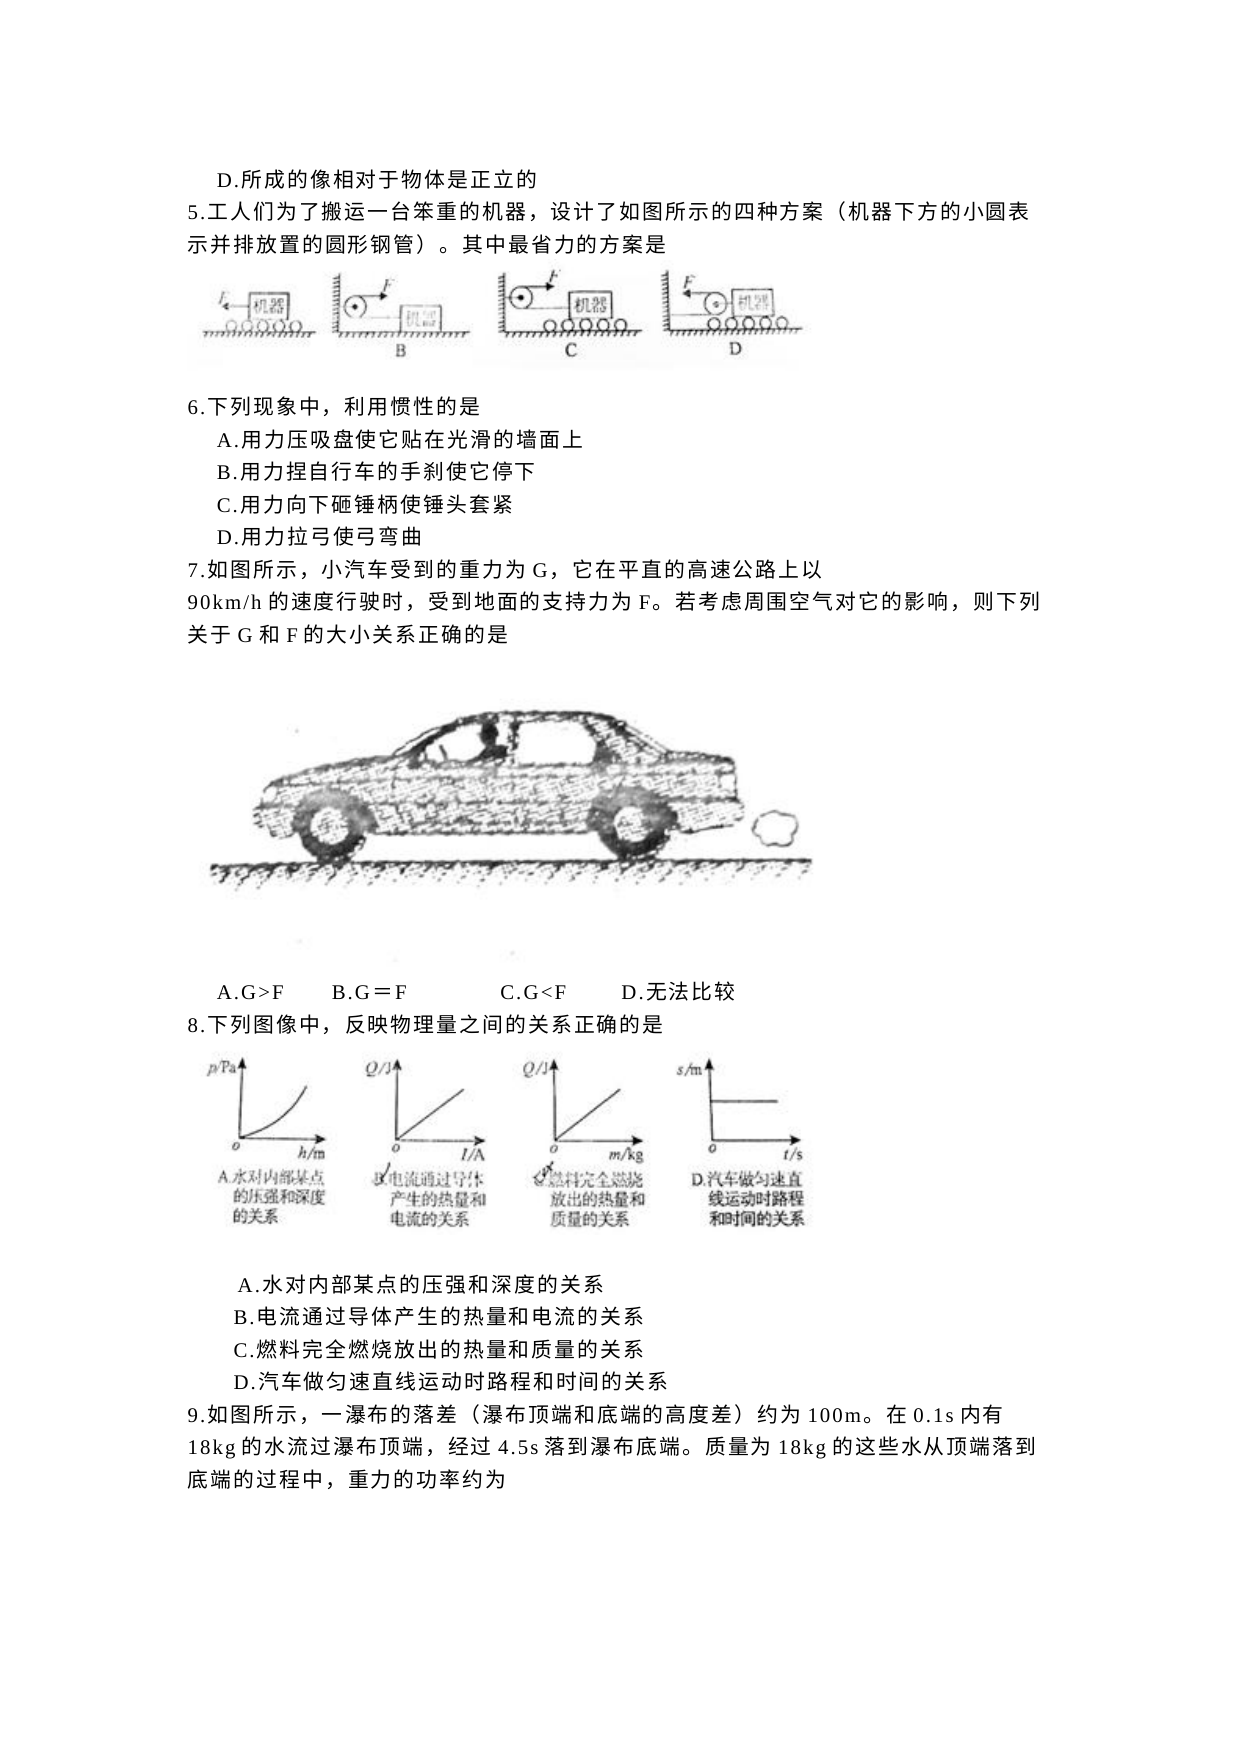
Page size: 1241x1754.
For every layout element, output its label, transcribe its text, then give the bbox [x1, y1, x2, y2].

text 90km/h的速度行驶时，受到地面的支持力为F。若考虑周围空气对它的影响，则下列关于G和F的大小关系正确的是 [187, 584, 1053, 649]
picture [187, 259, 827, 371]
text A.水对内部某点的压强和深度的关系 B.电流通过导体产生的热量和电流的关系 C.燃料完全燃烧放出的热量和质量的关系 D.汽车做匀速直线运动时路程和时间的关系 9.如图所示，一瀑布的落差（瀑布顶端和底端的高度差）约为100m。在0.1s内有18kg的水流过瀑布顶端，经过4.5s落到瀑布底端。质量为18kg的这些水从顶端落到底端的过程中，重力的功率约为 [187, 1267, 1053, 1494]
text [187, 162, 1053, 259]
picture [187, 1039, 829, 1235]
picture [187, 649, 829, 970]
